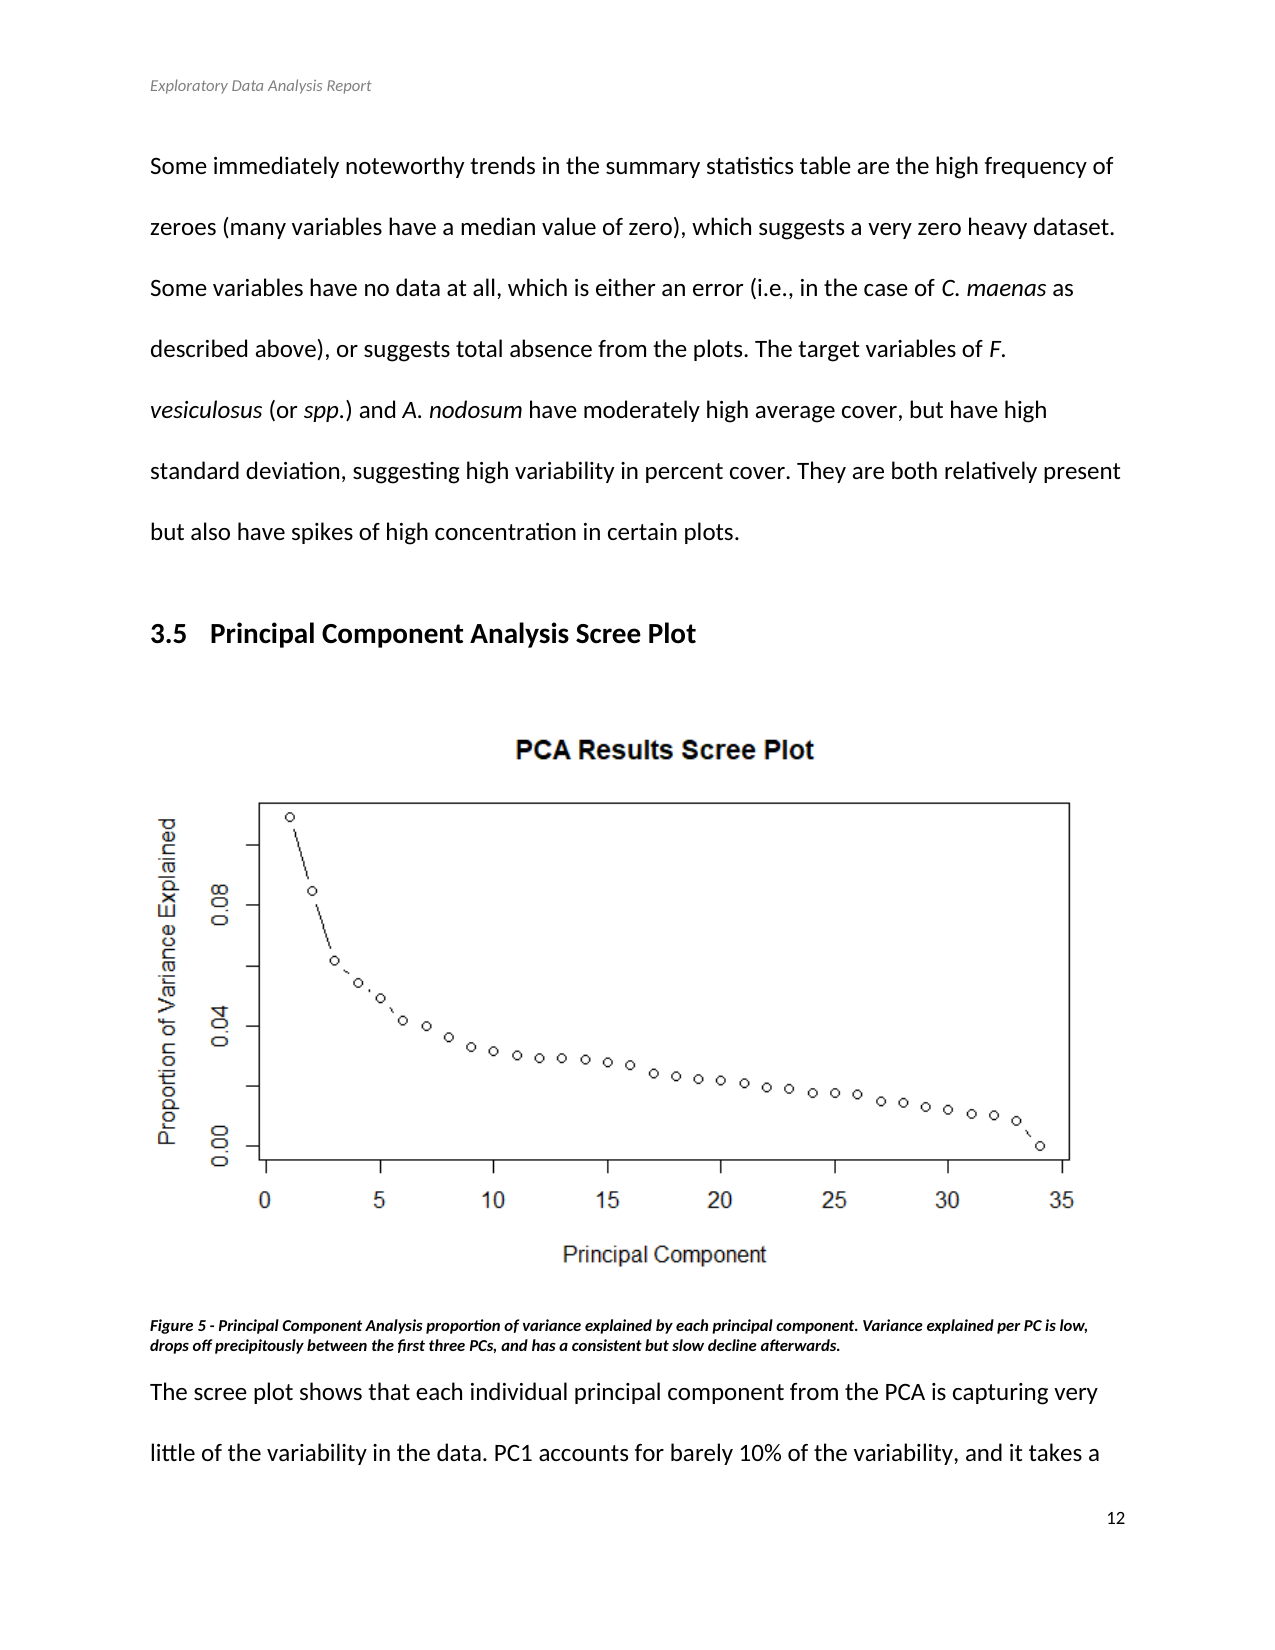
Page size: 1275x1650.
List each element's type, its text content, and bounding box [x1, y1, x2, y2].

text Some immediately noteworthy trends in the summary statistics table are the high frequency of zeroes (many variables have a median value of zero), which suggests a very zero heavy dataset. Some variables have no data at all, which is either an error (i.e., in the case of C. maenas as described above), or suggests total absence from the plots. The target variables of F. vesiculosus (or spp.) and A. nodosum have moderately high average cover, but have high standard deviation, suggesting high variability in percent cover. They are both relatively present but also have spikes of high concentration in certain plots. [150, 150, 1125, 547]
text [150, 1376, 1125, 1468]
subtitle Principal Component Analysis Scree Plot [150, 615, 1125, 650]
picture [150, 694, 1125, 1296]
